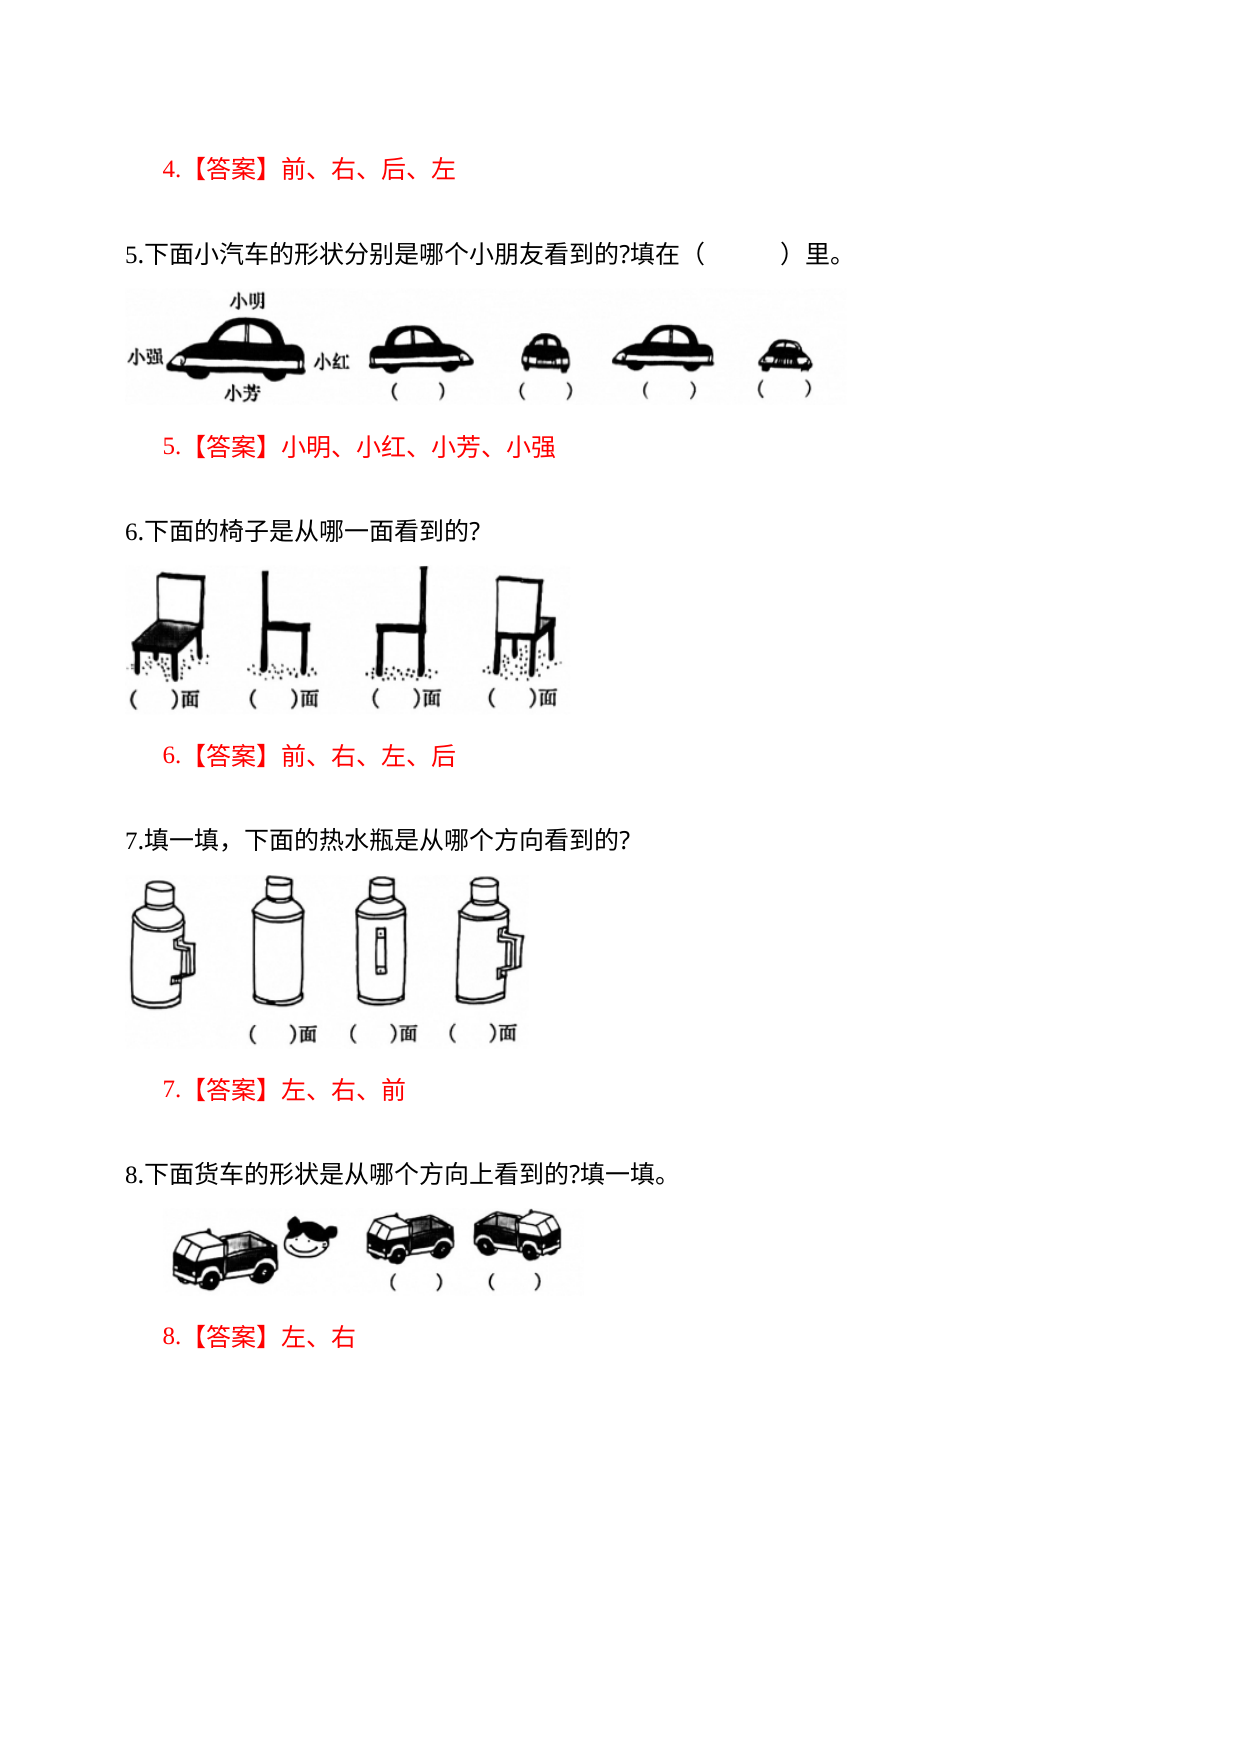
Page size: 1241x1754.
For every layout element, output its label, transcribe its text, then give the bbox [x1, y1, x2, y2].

picture [125, 565, 571, 715]
text 4.【答案】前、右、后、左 [112, 150, 1128, 186]
text 7.【答案】左、右、前 [112, 1070, 1128, 1106]
picture [125, 288, 847, 405]
picture [162, 1208, 584, 1296]
text 6.下面的椅子是从哪一面看到的? [125, 511, 1128, 548]
text 8.【答案】左、右 [112, 1318, 1128, 1354]
picture [125, 875, 529, 1049]
text 5.【答案】小明、小红、小芳、小强 [112, 427, 1128, 463]
text 5.下面小汽车的形状分别是哪个小朋友看到的?填在（ ）里。 [125, 234, 1128, 271]
text 6.【答案】前、右、左、后 [112, 736, 1128, 772]
text 7.填一填，下面的热水瓶是从哪个方向看到的? [125, 821, 1128, 857]
text 8.下面货车的形状是从哪个方向上看到的?填一填。 [125, 1154, 1128, 1191]
